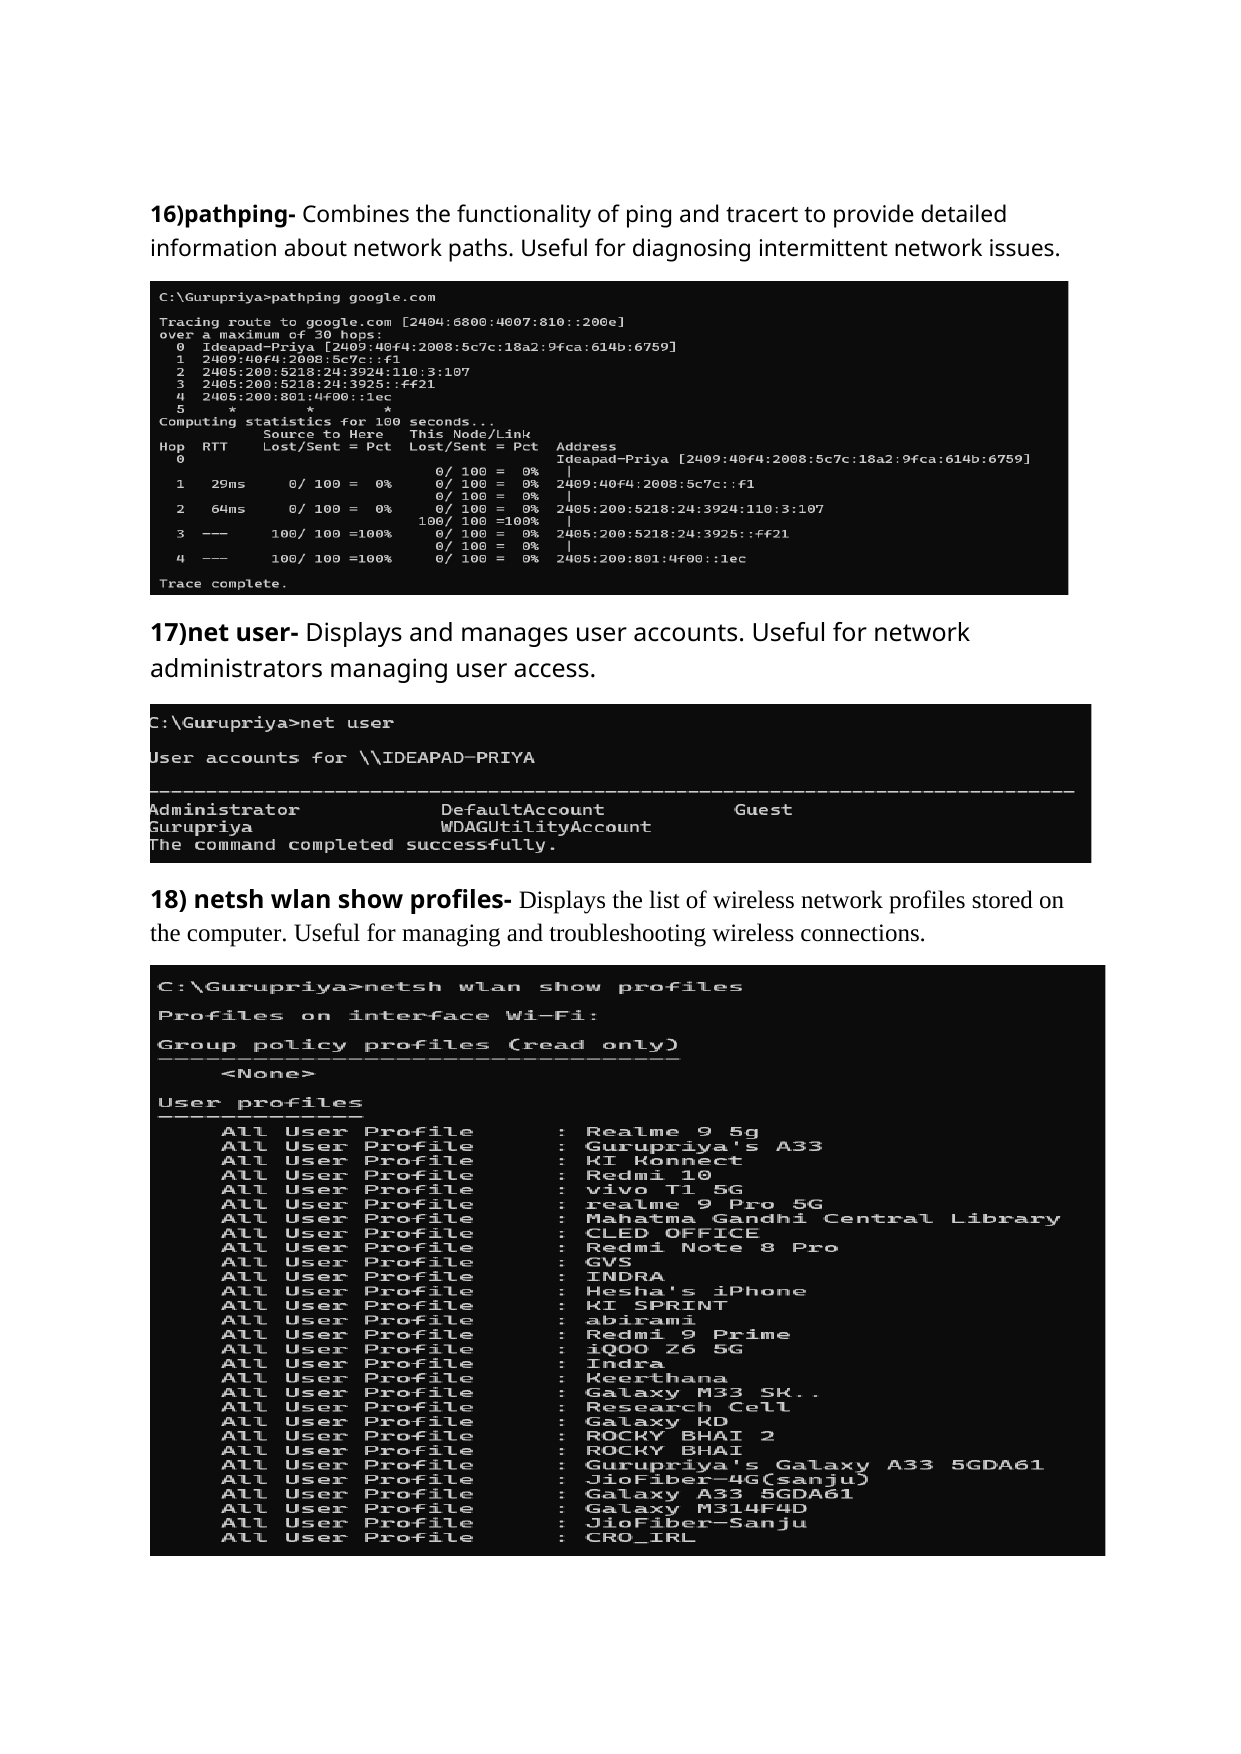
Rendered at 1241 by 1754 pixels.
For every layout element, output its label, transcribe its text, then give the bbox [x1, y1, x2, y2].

picture [150, 704, 1092, 863]
text 17)net user- Displays and manages user accounts. Useful for network administrators managing user access. [150, 614, 1090, 685]
text 16)pathping- Combines the functionality of ping and tracert to provide detailed information about network paths. Useful for diagnosing intermittent network issues. [150, 198, 1090, 263]
picture [150, 281, 1069, 595]
picture [150, 965, 1106, 1556]
text 18) netsh wlan show profiles- Displays the list of wireless network profiles stored on the computer. Useful for managing and troubleshooting wireless connections. [150, 881, 1090, 947]
